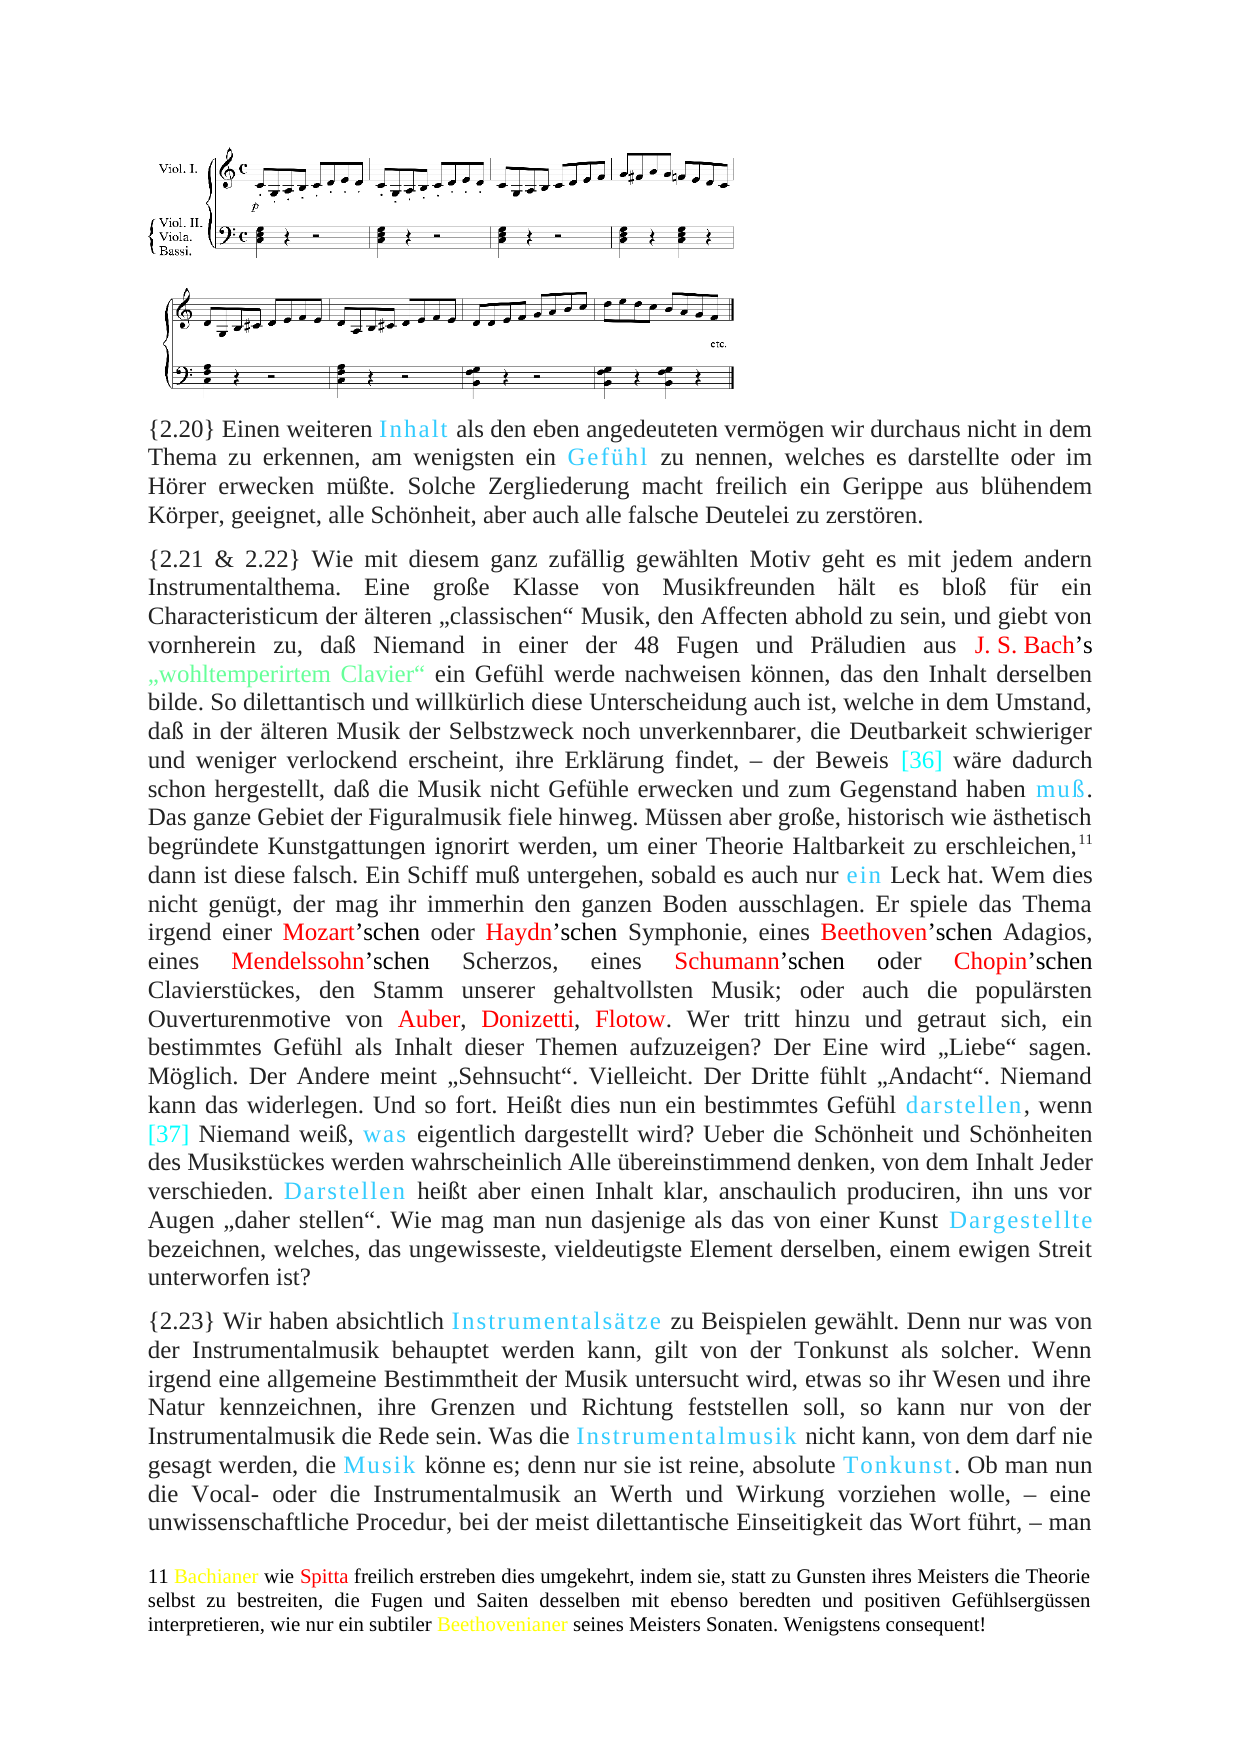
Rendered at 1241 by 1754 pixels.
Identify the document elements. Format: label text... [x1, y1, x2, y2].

text {2.21 & 2.22} Wie mit diesem ganz zufällig gewählten Motiv geht es mit jedem andern Instrumentalthema. Eine große Klasse von Musikfreunden hält es bloß für ein Characteristicum der älteren „classischen“ Musik, den Affecten abhold zu sein, und giebt von vornherein zu, daß Niemand in einer der 48 Fugen und Präludien aus J. S. Bachʼs „wohltemperirtem Clavier“ ein Gefühl werde nachweisen können, das den Inhalt derselben bilde. So dilettantisch und willkürlich diese Unterscheidung auch ist, welche in dem Umstand, daß in der älteren Musik der Selbstzweck noch unverkennbarer, die Deutbarkeit schwieriger und weniger verlockend erscheint, ihre Erklärung findet, – der Beweis [36] wäre dadurch schon hergestellt, daß die Musik nicht Gefühle erwecken und zum Gegenstand haben muß. Das ganze Gebiet der Figuralmusik fiele hinweg. Müssen aber große, historisch wie ästhetisch begründete Kunstgattungen ignorirt werden, um einer Theorie Haltbarkeit zu erschleichen, dann ist diese falsch. Ein Schiff muß untergehen, sobald es auch nur ein Leck hat. Wem dies nicht genügt, der mag ihr immerhin den ganzen Boden ausschlagen. Er spiele das Thema irgend einer Mozartʼschen oder Haydnʼschen Symphonie, eines Beethovenʼschen Adagios, eines Mendelssohnʼschen Scherzos, eines Schumannʼschen oder Chopinʼschen Clavierstückes, den Stamm unserer gehaltvollsten Musik; oder auch die populärsten Ouverturenmotive von Auber, Donizetti, Flotow. Wer tritt hinzu und getraut sich, ein bestimmtes Gefühl als Inhalt dieser Themen aufzuzeigen? Der Eine wird „Liebe“ sagen. Möglich. Der Andere meint „Sehnsucht“. Vielleicht. Der Dritte fühlt „Andacht“. Niemand kann das widerlegen. Und so fort. Heißt dies nun ein bestimmtes Gefühl darstellen, wenn [37] Niemand weiß, was eigentlich dargestellt wird? Ueber die Schönheit und Schönheiten des Musikstückes werden wahrscheinlich Alle übereinstimmend denken, von dem Inhalt Jeder verschieden. Darstellen heißt aber einen Inhalt klar, anschaulich produciren, ihn uns vor Augen „daher stellen“. Wie mag man nun dasjenige als das von einer Kunst Dargestellte bezeichnen, welches, das ungewisseste, vieldeutigste Element derselben, einem ewigen Streit unterworfen ist? [148, 544, 1093, 1291]
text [148, 1306, 1093, 1536]
text {2.20} Einen weiteren Inhalt als den eben angedeuteten vermögen wir durchaus nicht in dem Thema zu erkennen, am wenigsten ein Gefühl zu nennen, welches es darstellte oder im Hörer erwecken müßte. Solche Zergliederung macht freilich ein Gerippe aus blühendem Körper, geeignet, alle Schönheit, aber auch alle falsche Deutelei zu zerstören. [148, 414, 1093, 529]
picture [147, 147, 734, 399]
